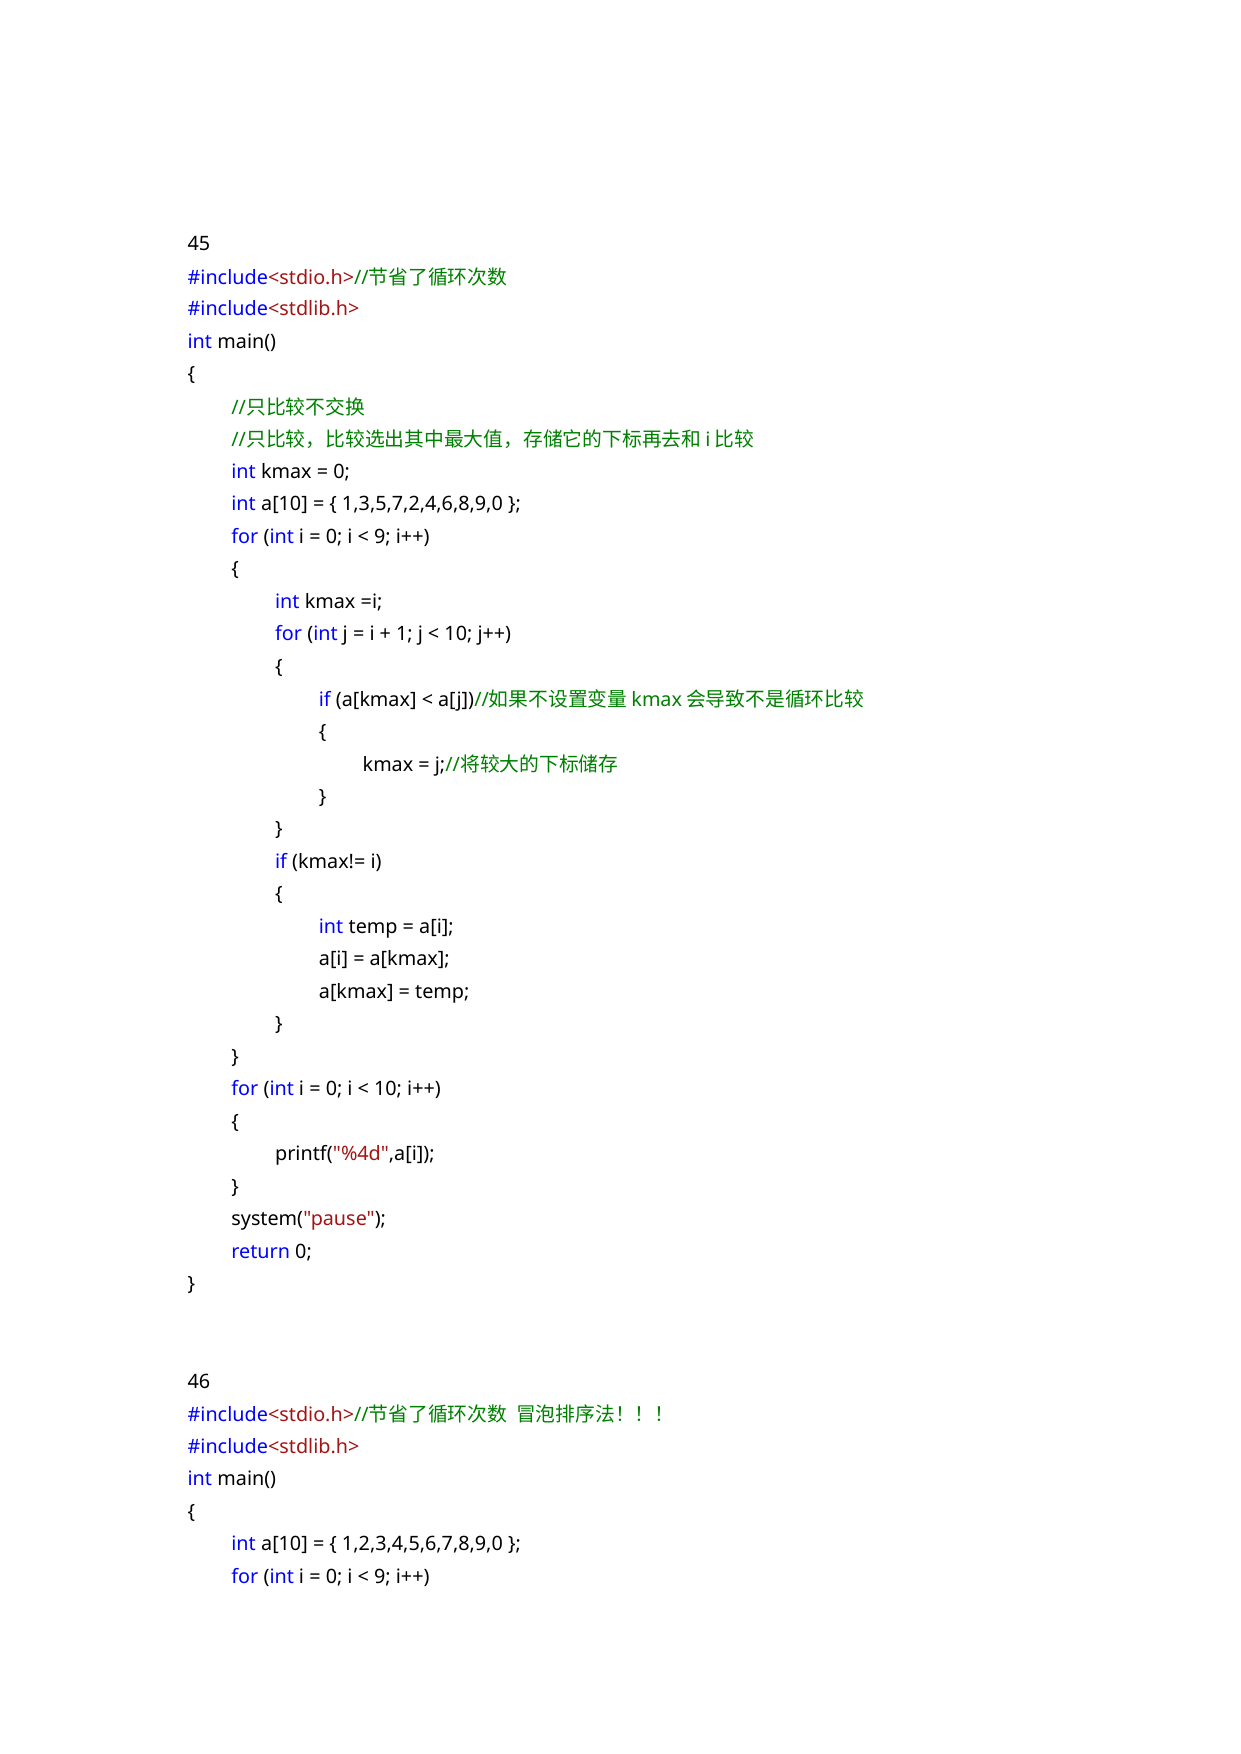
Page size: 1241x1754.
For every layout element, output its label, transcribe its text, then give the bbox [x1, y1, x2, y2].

text } [187, 812, 1053, 844]
text int main() [187, 1462, 1053, 1494]
text //只比较不交换 [187, 389, 1053, 422]
text { [187, 714, 1053, 747]
text int kmax =i; [187, 584, 1053, 617]
text for (int j = i + 1; j < 10; j++) [187, 617, 1053, 649]
text } [187, 779, 1053, 812]
text { [187, 552, 1053, 584]
text if (a[kmax] < a[j])//如果不设置变量kmax会导致不是循环比较 [187, 682, 1053, 714]
text int main() [187, 324, 1053, 357]
text { [187, 1104, 1053, 1137]
text printf("%4d",a[i]); [187, 1137, 1053, 1169]
text return 0; [187, 1234, 1053, 1267]
text if (kmax!= i) [187, 844, 1053, 877]
text #include<stdio.h>//节省了循环次数 [187, 259, 1053, 292]
text for (int i = 0; i < 9; i++) [187, 1559, 1053, 1592]
text int a[10] = { 1,3,5,7,2,4,6,8,9,0 }; [187, 487, 1053, 519]
text { [187, 357, 1053, 389]
list 46 [187, 1364, 1053, 1397]
text #include<stdlib.h> [187, 292, 1053, 324]
list } [187, 1267, 1053, 1299]
text kmax = j;//将较大的下标储存 [187, 747, 1053, 779]
text { [187, 877, 1053, 909]
text { [187, 649, 1053, 682]
list 45 [187, 227, 1053, 259]
text a[i] = a[kmax]; [187, 942, 1053, 974]
text #include<stdio.h>//节省了循环次数 冒泡排序法！！！ [187, 1397, 1053, 1429]
text } [187, 1007, 1053, 1039]
text int kmax = 0; [187, 454, 1053, 487]
text #include<stdlib.h> [187, 1429, 1053, 1462]
text //只比较，比较选出其中最大值，存储它的下标再去和i比较 [187, 422, 1053, 454]
text { [187, 1494, 1053, 1527]
text int a[10] = { 1,2,3,4,5,6,7,8,9,0 }; [187, 1527, 1053, 1559]
text a[kmax] = temp; [187, 974, 1053, 1007]
text for (int i = 0; i < 9; i++) [187, 519, 1053, 552]
text int temp = a[i]; [187, 909, 1053, 942]
text } [187, 1169, 1053, 1202]
text } [187, 1039, 1053, 1072]
text for (int i = 0; i < 10; i++) [187, 1072, 1053, 1104]
text system("pause"); [187, 1202, 1053, 1234]
